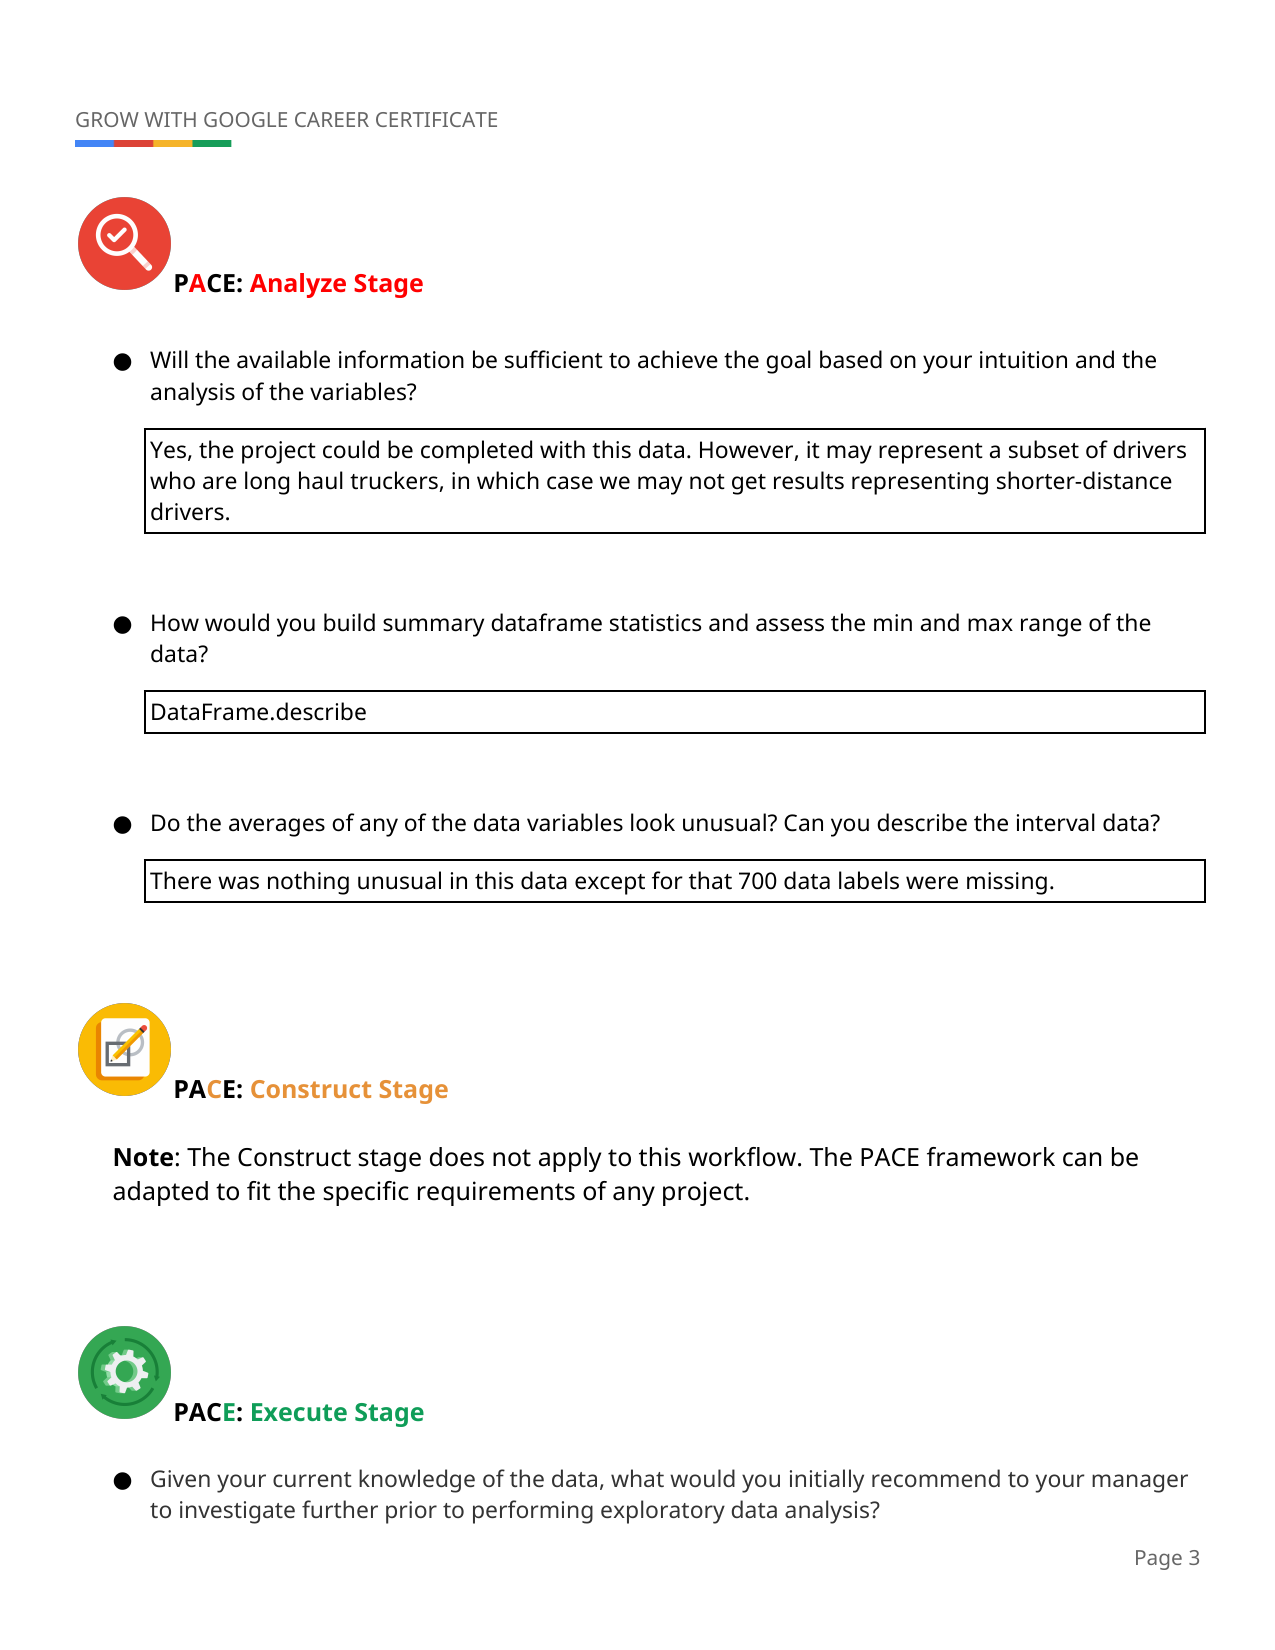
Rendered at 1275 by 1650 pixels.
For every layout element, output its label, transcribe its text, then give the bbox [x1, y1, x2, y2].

text PACE: Construct Stage [75, 1001, 1200, 1106]
text There was nothing unusual in this data except for that 700 data labels were missing. [146, 861, 1204, 901]
list Given your current knowledge of the data, what would you initially recommend to your manager to investigate further prior to performing exploratory data analysis? [112, 1463, 1200, 1526]
text PACE: Analyze Stage [75, 194, 1200, 300]
picture [75, 194, 173, 293]
picture [75, 1323, 173, 1422]
list Do the averages of any of the data variables look unusual? Can you describe the interval data? [112, 807, 1200, 838]
picture [75, 140, 232, 147]
text Yes, the project could be completed with this data. However, it may represent a subset of drivers who are long haul truckers, in which case we may not get results representing shorter-distance drivers. [146, 430, 1204, 532]
text PACE: Execute Stage [75, 1324, 1200, 1429]
text DataFrame.describe [146, 692, 1204, 732]
list Will the available information be sufficient to achieve the goal based on your intuition and the analysis of the variables? [112, 344, 1200, 407]
text Note: The Construct stage does not apply to this workflow. The PACE framework can be adapted to fit the specific requirements of any project. [112, 1140, 1200, 1208]
picture [75, 1000, 173, 1099]
list How would you build summary dataframe statistics and assess the min and max range of the data? [112, 607, 1200, 669]
